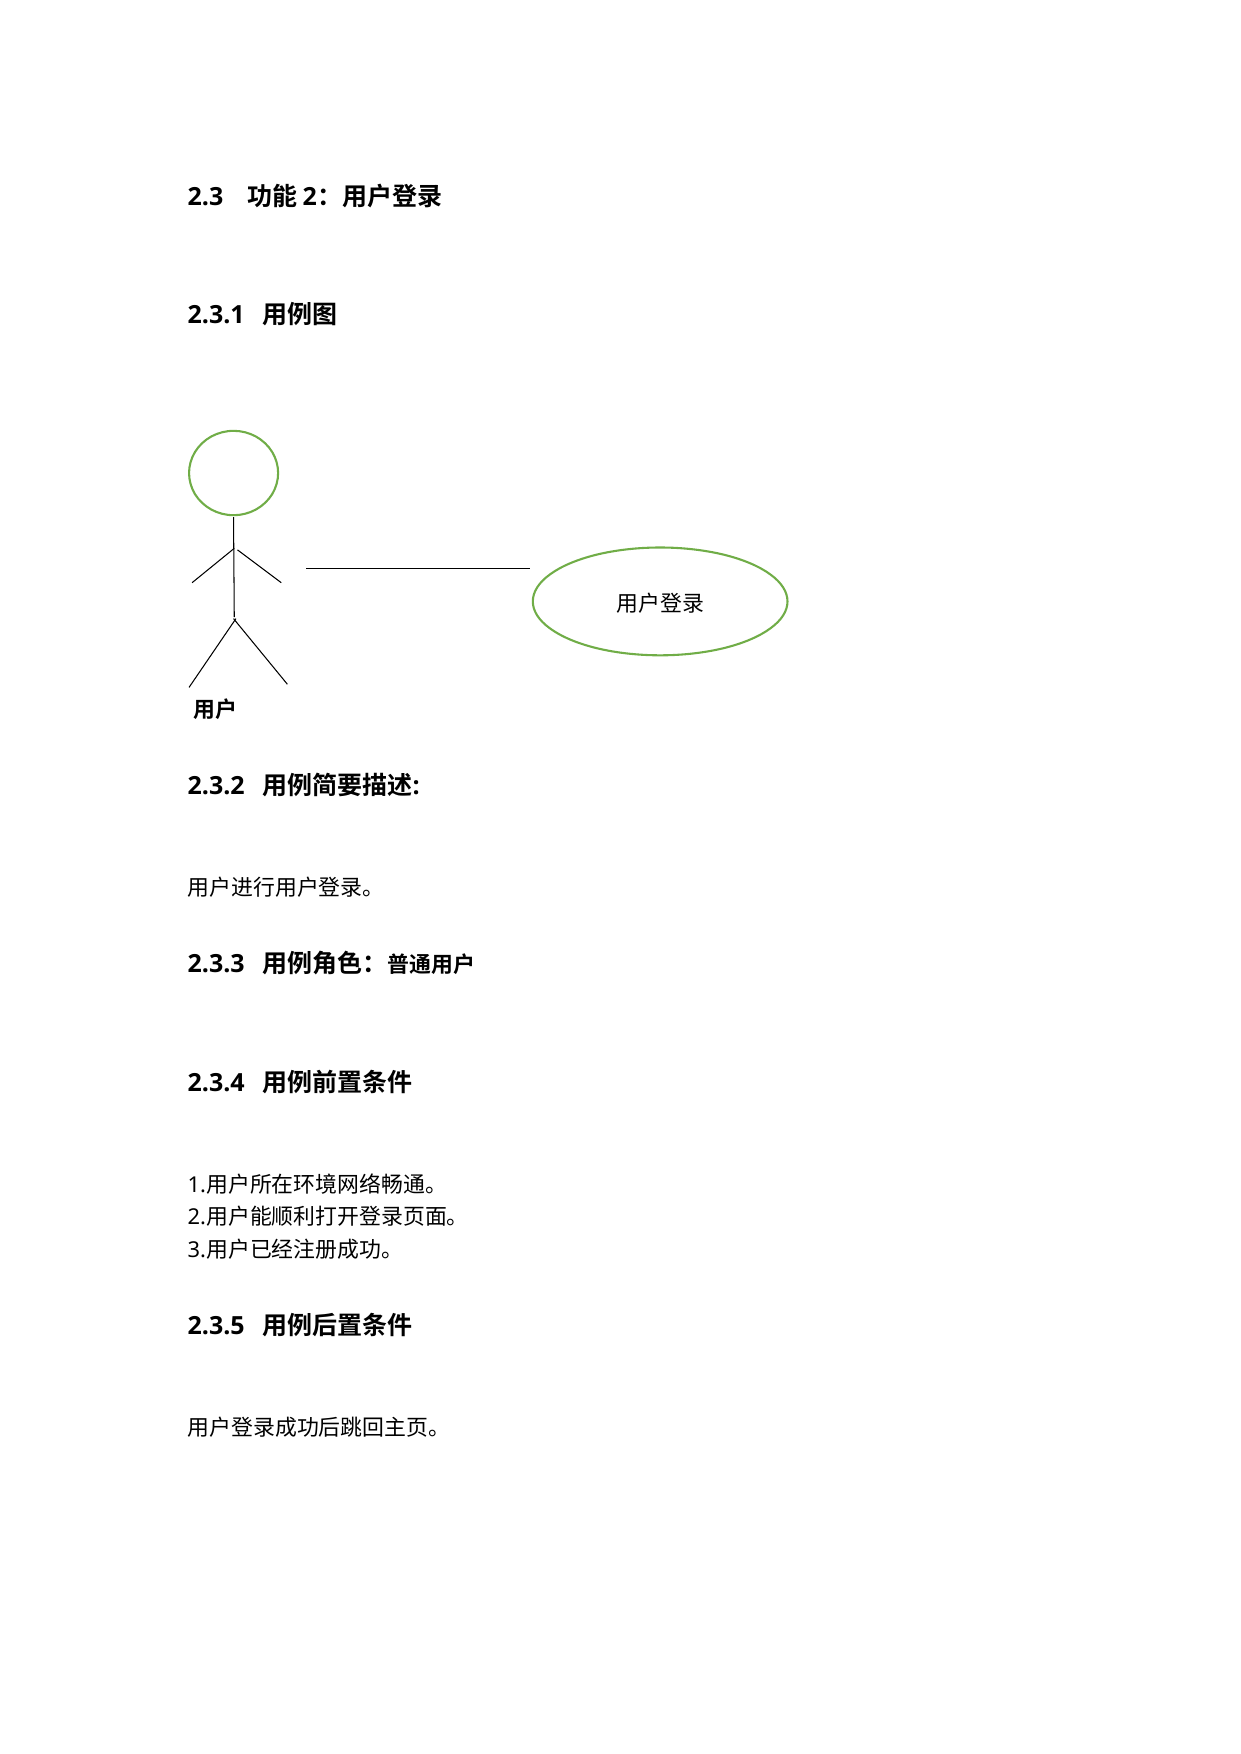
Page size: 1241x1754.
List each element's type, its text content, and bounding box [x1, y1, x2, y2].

subtitle 用例前置条件 [187, 1048, 1053, 1113]
subtitle 功能2：用户登录 [187, 162, 1053, 227]
text 1.用户所在环境网络畅通。 [187, 1166, 1053, 1199]
text 用户进行用户登录。 [187, 870, 1053, 902]
text 用户登录成功后跳回主页。 [187, 1409, 1053, 1442]
text 用户 [187, 692, 1053, 724]
subtitle 用例图 [187, 281, 1053, 346]
subtitle 用例简要描述: [187, 751, 1053, 816]
subtitle 用例后置条件 [187, 1291, 1053, 1356]
subtitle 用例角色：普通用户 [187, 929, 1053, 994]
text 3.用户已经注册成功。 [187, 1231, 1053, 1264]
text 2.用户能顺利打开登录页面。 [187, 1199, 1053, 1231]
